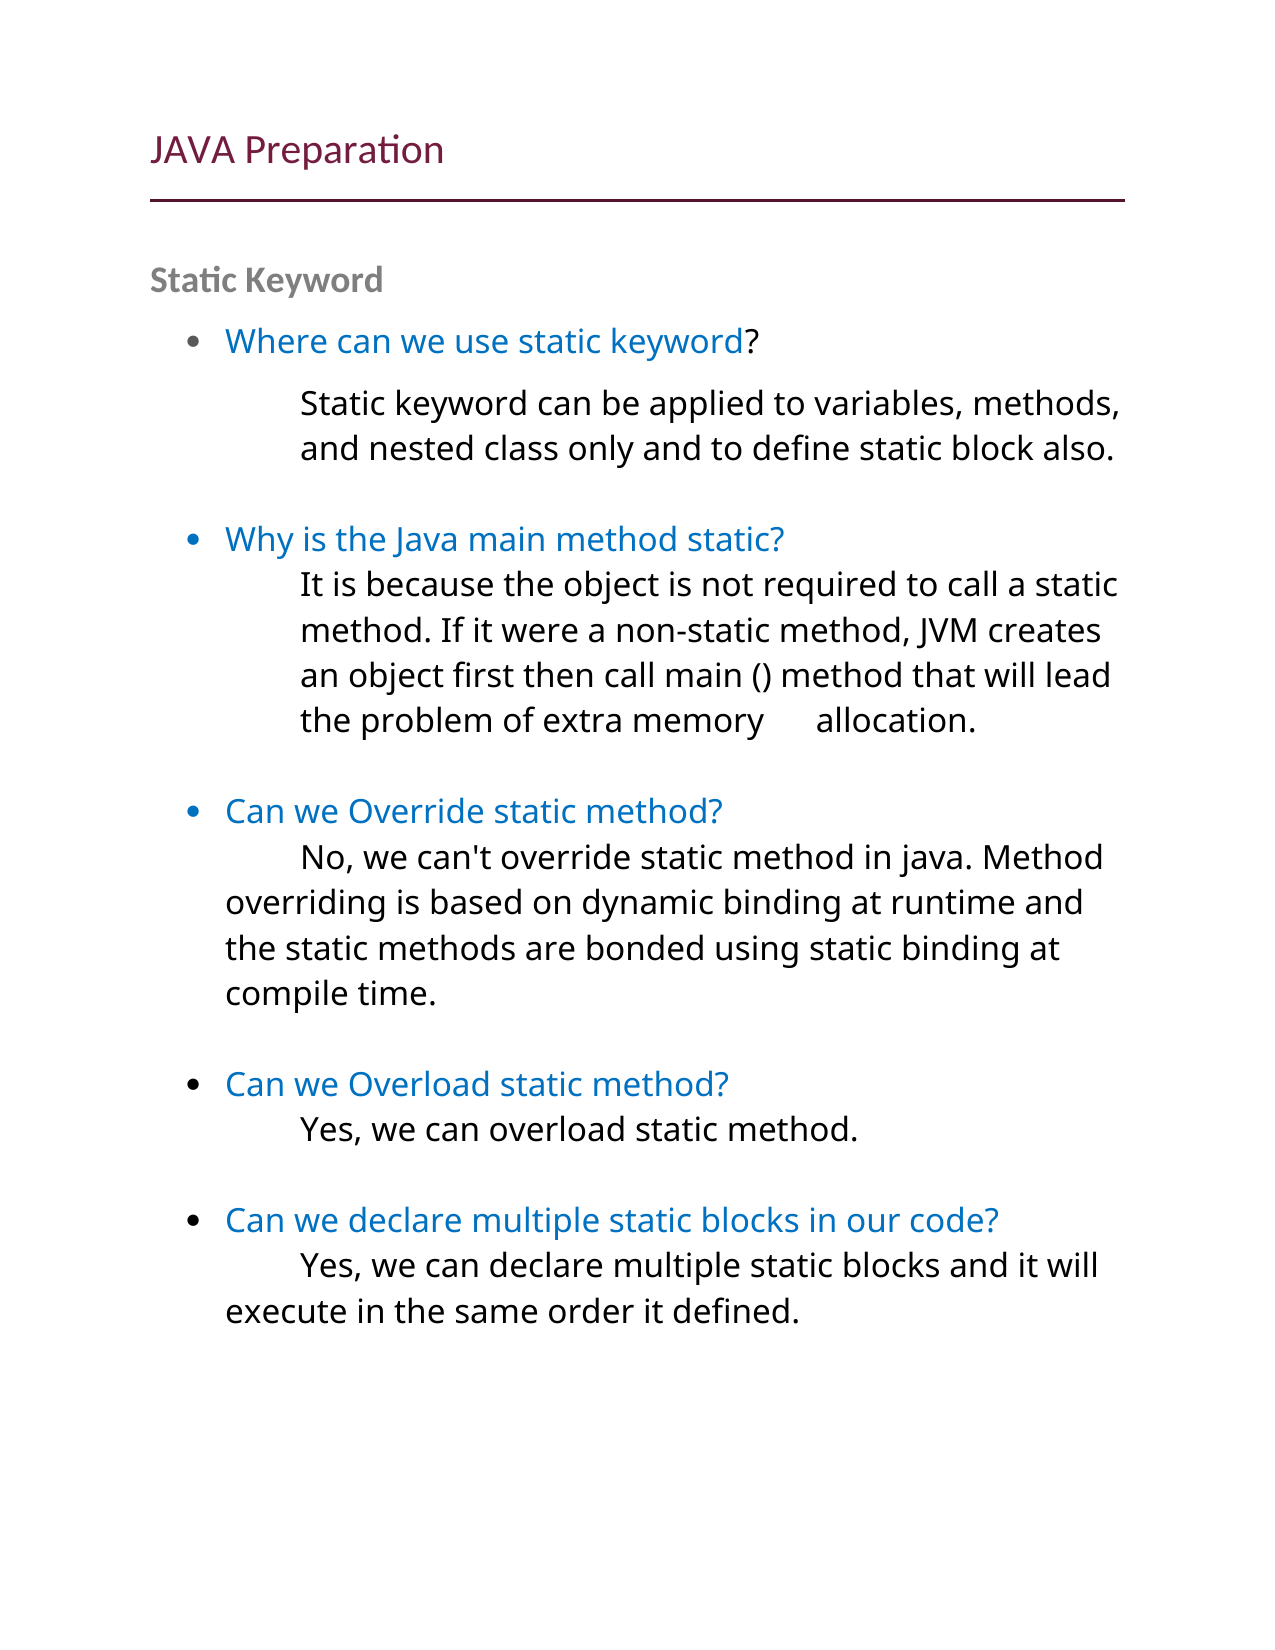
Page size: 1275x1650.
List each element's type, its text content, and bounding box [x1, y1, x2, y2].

list Can we Overload static method? Yes, we can overload static method. [187, 1061, 1125, 1151]
subtitle Static Keyword [150, 256, 1125, 302]
list Where can we use static keyword? [187, 318, 1125, 363]
list Why is the Java main method static? [187, 516, 1125, 561]
list Can we declare multiple static blocks in our code? Yes, we can declare multiple static blocks and it will execute in the same order it defined. [187, 1197, 1125, 1333]
list Can we Override static method? No, we can't override static method in java. Method overriding is based on dynamic binding at runtime and the static methods are bonded using static binding at compile time. [187, 788, 1125, 1015]
text Static keyword can be applied to variables, methods, and nested class only and to define static block also. [300, 379, 1125, 470]
subtitle JAVA Preparation [150, 123, 1125, 199]
text It is because the object is not required to call a static method. If it were a non-static method, JVM creates an object first then call main () method that will lead the problem of extra memory allocation. [300, 561, 1125, 743]
